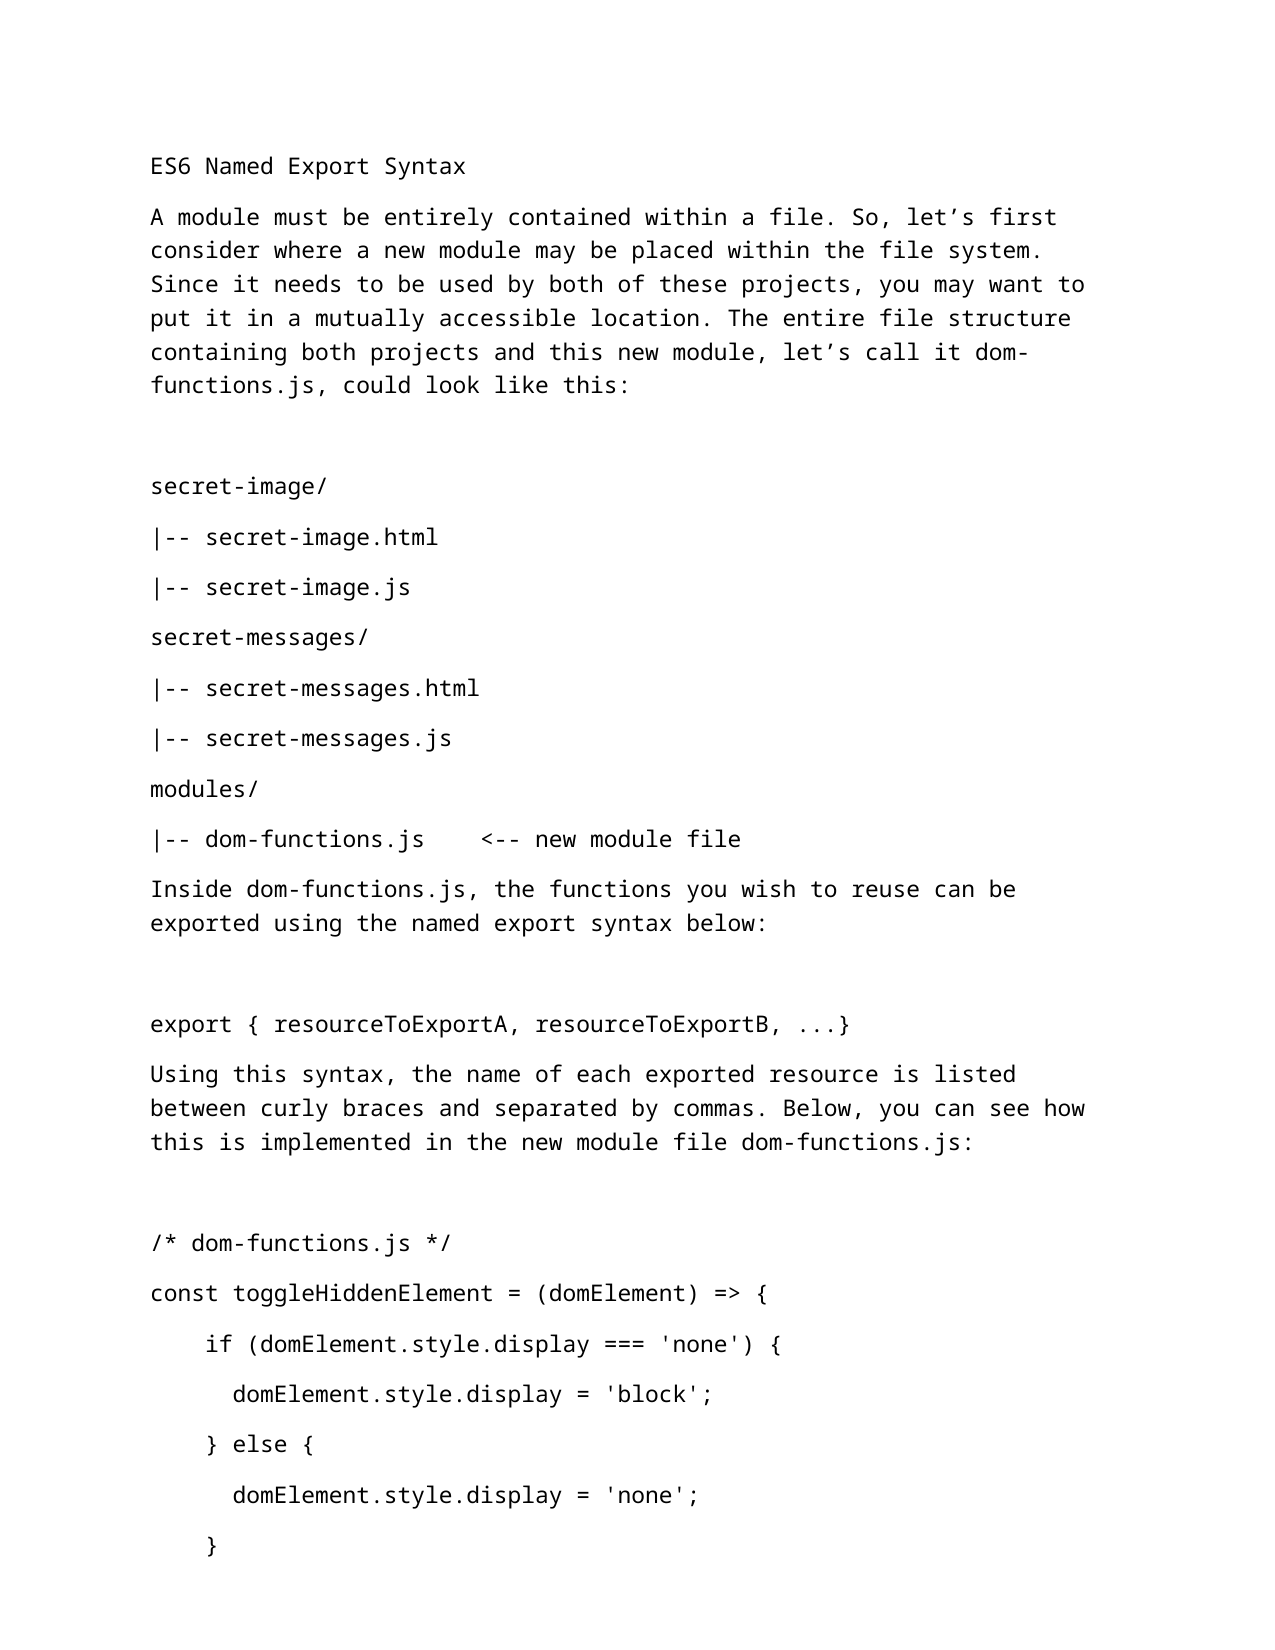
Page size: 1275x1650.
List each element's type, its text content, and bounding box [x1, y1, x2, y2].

text /* dom-functions.js */ [150, 1227, 1125, 1258]
text const toggleHiddenElement = (domElement) => { [150, 1277, 1125, 1308]
text ES6 Named Export Syntax [150, 150, 1125, 181]
text if (domElement.style.display === 'none') { [150, 1327, 1125, 1359]
text |-- dom-functions.js <-- new module file [150, 823, 1125, 854]
text |-- secret-messages.html [150, 672, 1125, 703]
text |-- secret-image.js [150, 571, 1125, 602]
text domElement.style.display = 'none'; [150, 1479, 1125, 1510]
text |-- secret-image.html [150, 520, 1125, 552]
text Inside dom-functions.js, the functions you wish to reuse can be exported using the named export syntax below: [150, 873, 1125, 938]
text Using this syntax, the name of each exported resource is listed between curly braces and separated by commas. Below, you can see how this is implemented in the new module file dom-functions.js: [150, 1058, 1125, 1157]
text } [150, 1529, 1125, 1560]
text secret-messages/ [150, 621, 1125, 652]
text secret-image/ [150, 470, 1125, 501]
text |-- secret-messages.js [150, 722, 1125, 753]
text } else { [150, 1428, 1125, 1459]
text A module must be entirely contained within a file. So, let’s first consider where a new module may be placed within the file system. Since it needs to be used by both of these projects, you may want to put it in a mutually accessible location. The entire file structure containing both projects and this new module, let’s call it dom-functions.js, could look like this: [150, 200, 1125, 400]
text domElement.style.display = 'block'; [150, 1378, 1125, 1409]
text export { resourceToExportA, resourceToExportB, ...} [150, 1008, 1125, 1039]
text modules/ [150, 772, 1125, 804]
